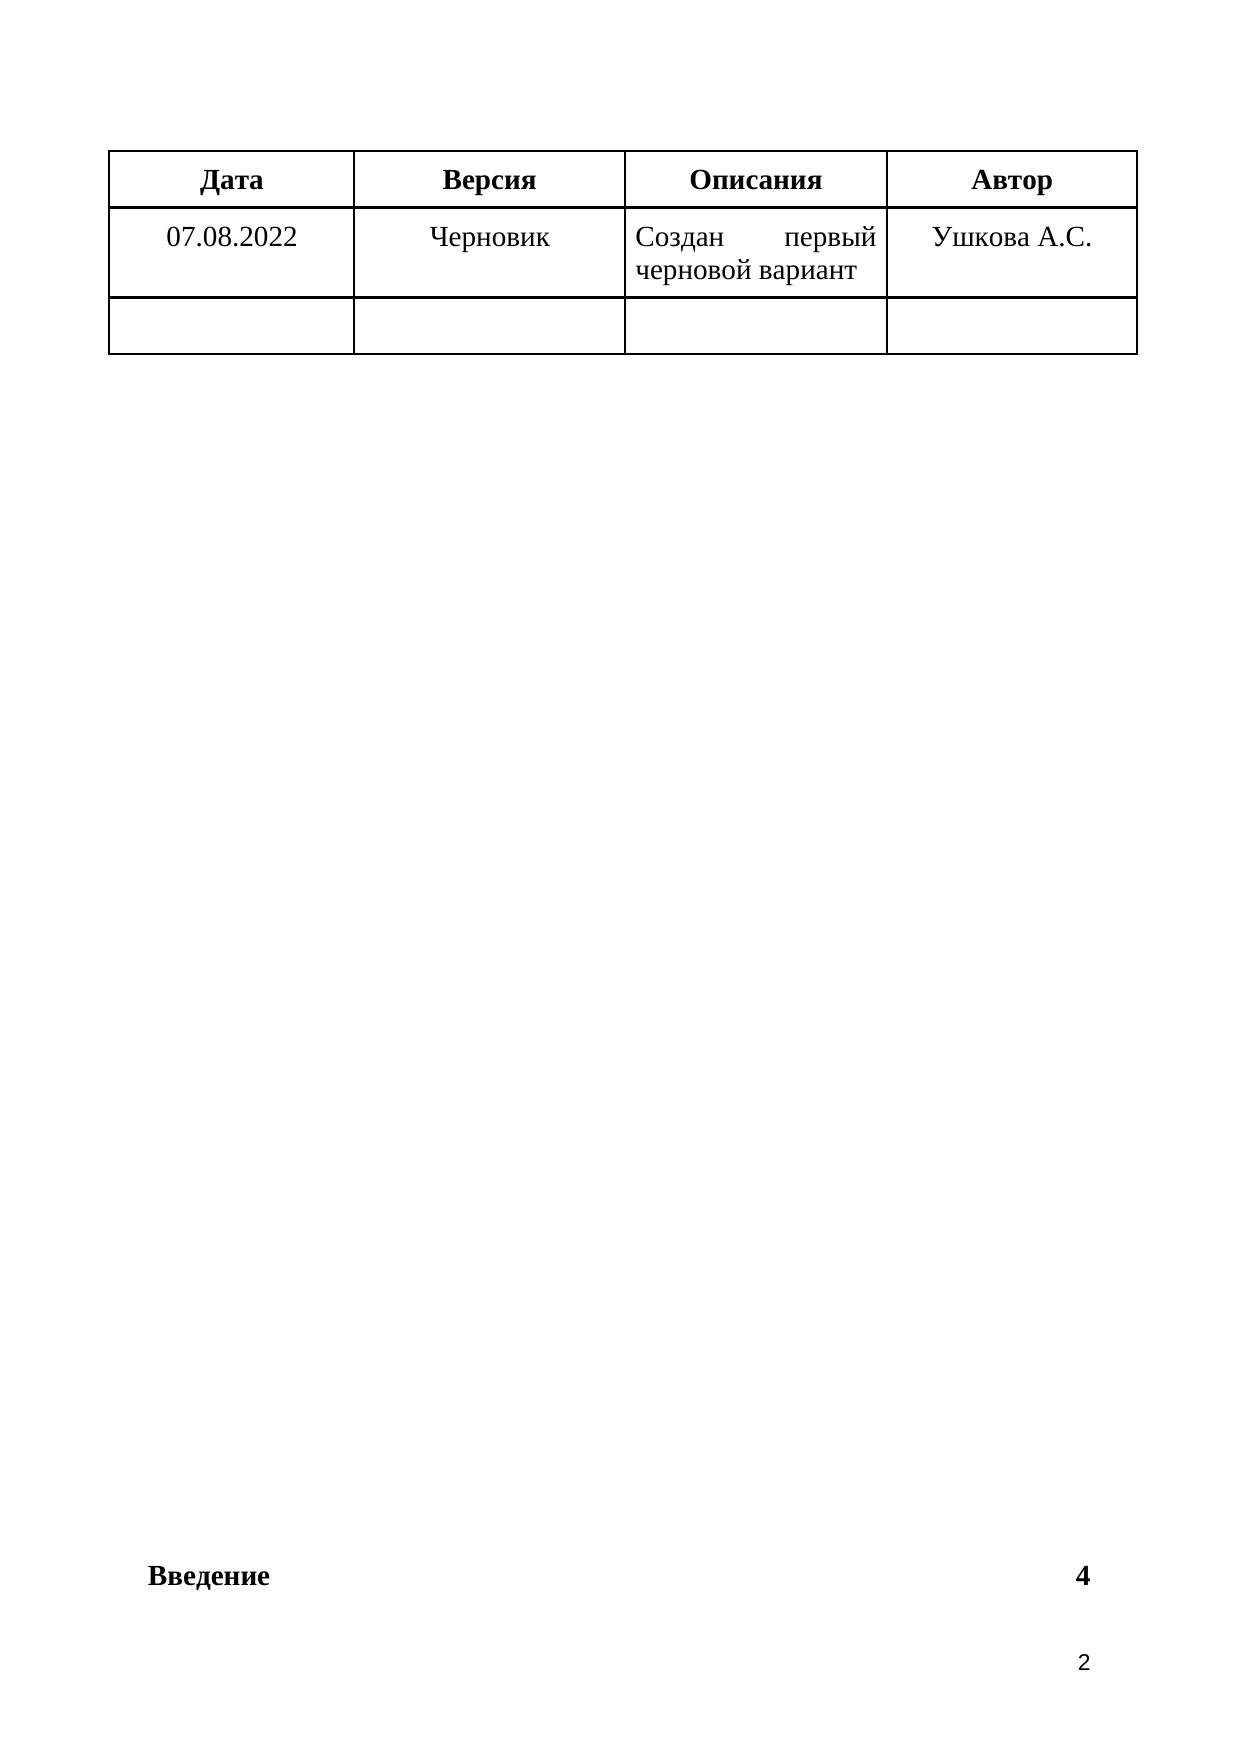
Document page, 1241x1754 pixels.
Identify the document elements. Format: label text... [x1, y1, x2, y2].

table_cell Создан первый черновой вариант [626, 209, 886, 296]
table_cell Ушкова А.С. [888, 209, 1136, 296]
table_cell [355, 299, 624, 353]
table_header Автор [888, 152, 1136, 206]
table_header Дата [110, 152, 353, 206]
table_cell [888, 299, 1136, 353]
table_header Версия [355, 152, 624, 206]
table_cell Черновик [355, 209, 624, 296]
table_cell 07.08.2022 [110, 209, 353, 296]
table_header Описания [626, 152, 886, 206]
table_cell [626, 299, 886, 353]
table_cell [110, 299, 353, 353]
